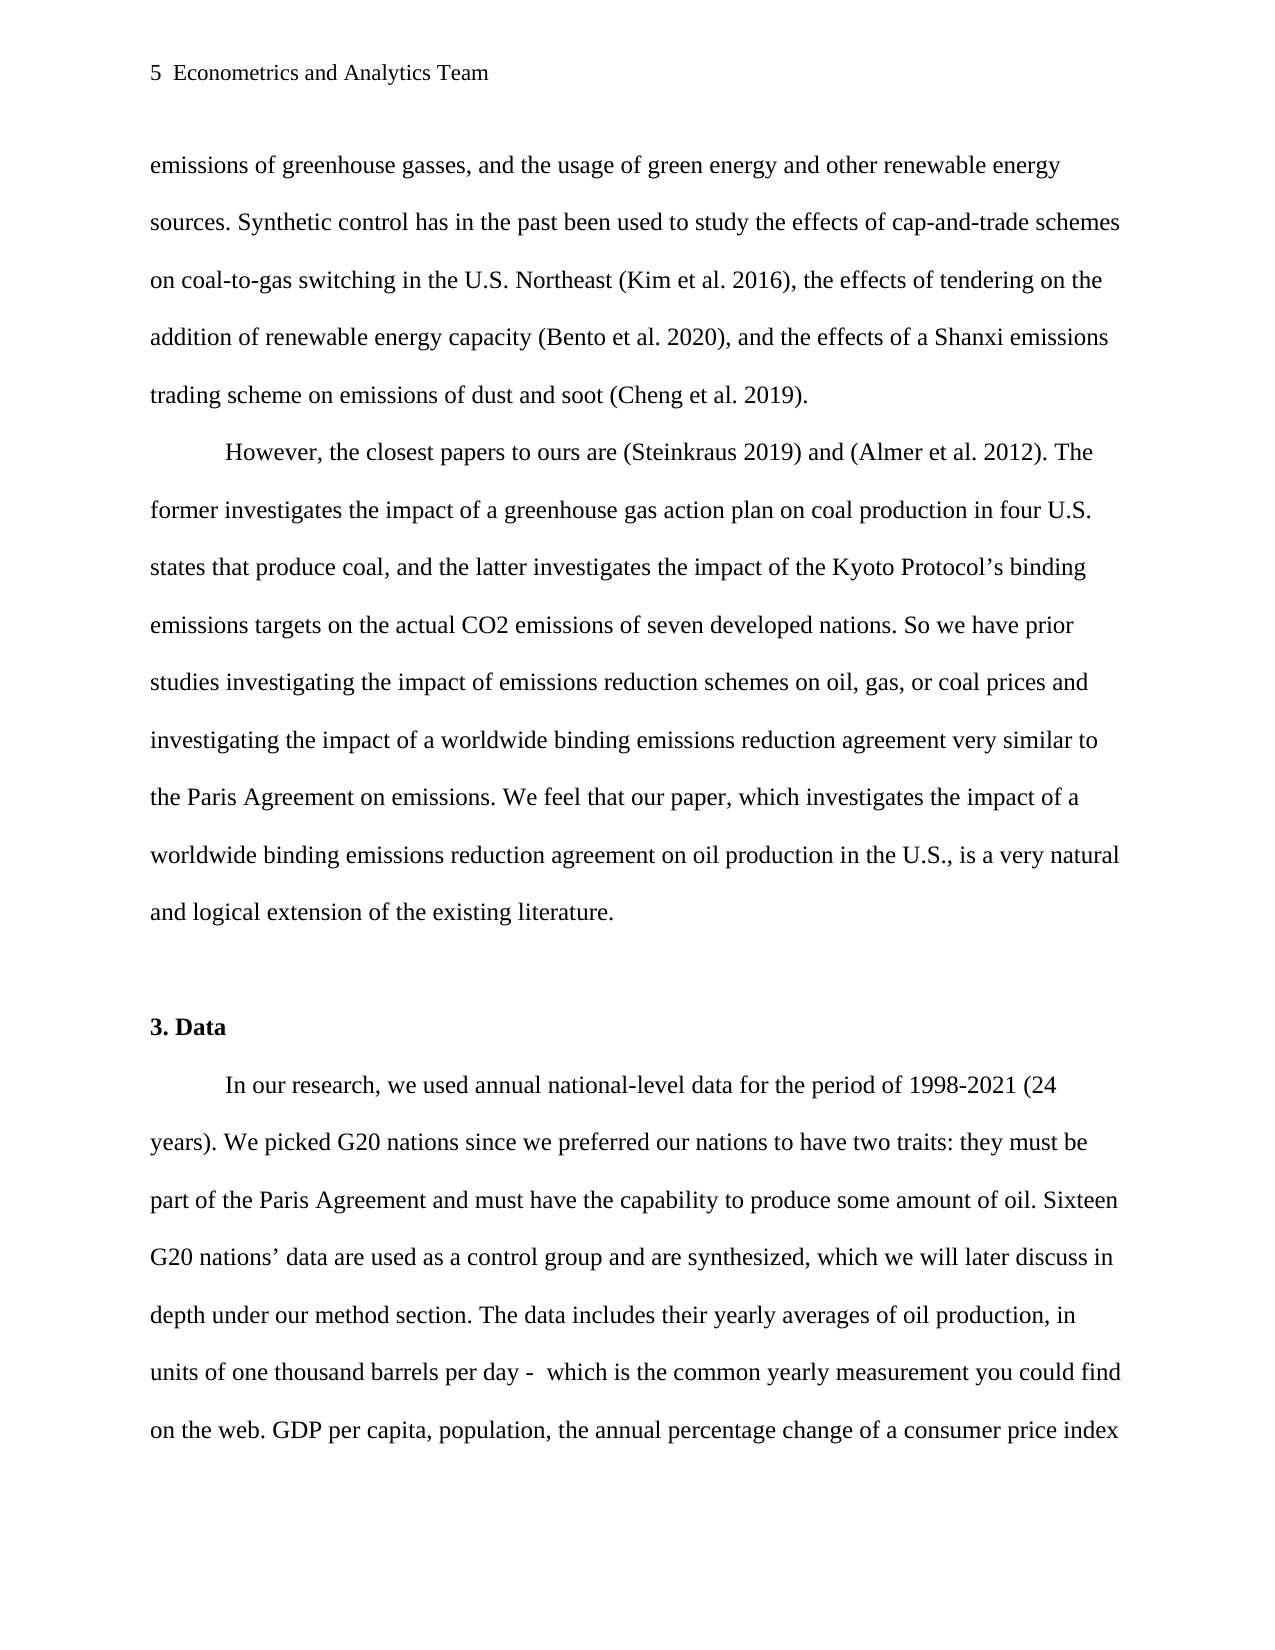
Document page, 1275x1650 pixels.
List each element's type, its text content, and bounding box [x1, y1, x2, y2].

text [150, 150, 1125, 409]
text 3. Data [150, 1012, 1125, 1041]
text However, the closest papers to ours are (Steinkraus 2019) and (Almer et al. 2012). The former investigates the impact of a greenhouse gas action plan on coal production in four U.S. states that produce coal, and the latter investigates the impact of the Kyoto Protocol’s binding emissions targets on the actual CO2 emissions of seven developed nations. So we have prior studies investigating the impact of emissions reduction schemes on oil, gas, or coal prices and investigating the impact of a worldwide binding emissions reduction agreement very similar to the Paris Agreement on emissions. We feel that our paper, which investigates the impact of a worldwide binding emissions reduction agreement on oil production in the U.S., is a very natural and logical extension of the existing literature. [150, 437, 1125, 926]
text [150, 1070, 1125, 1444]
